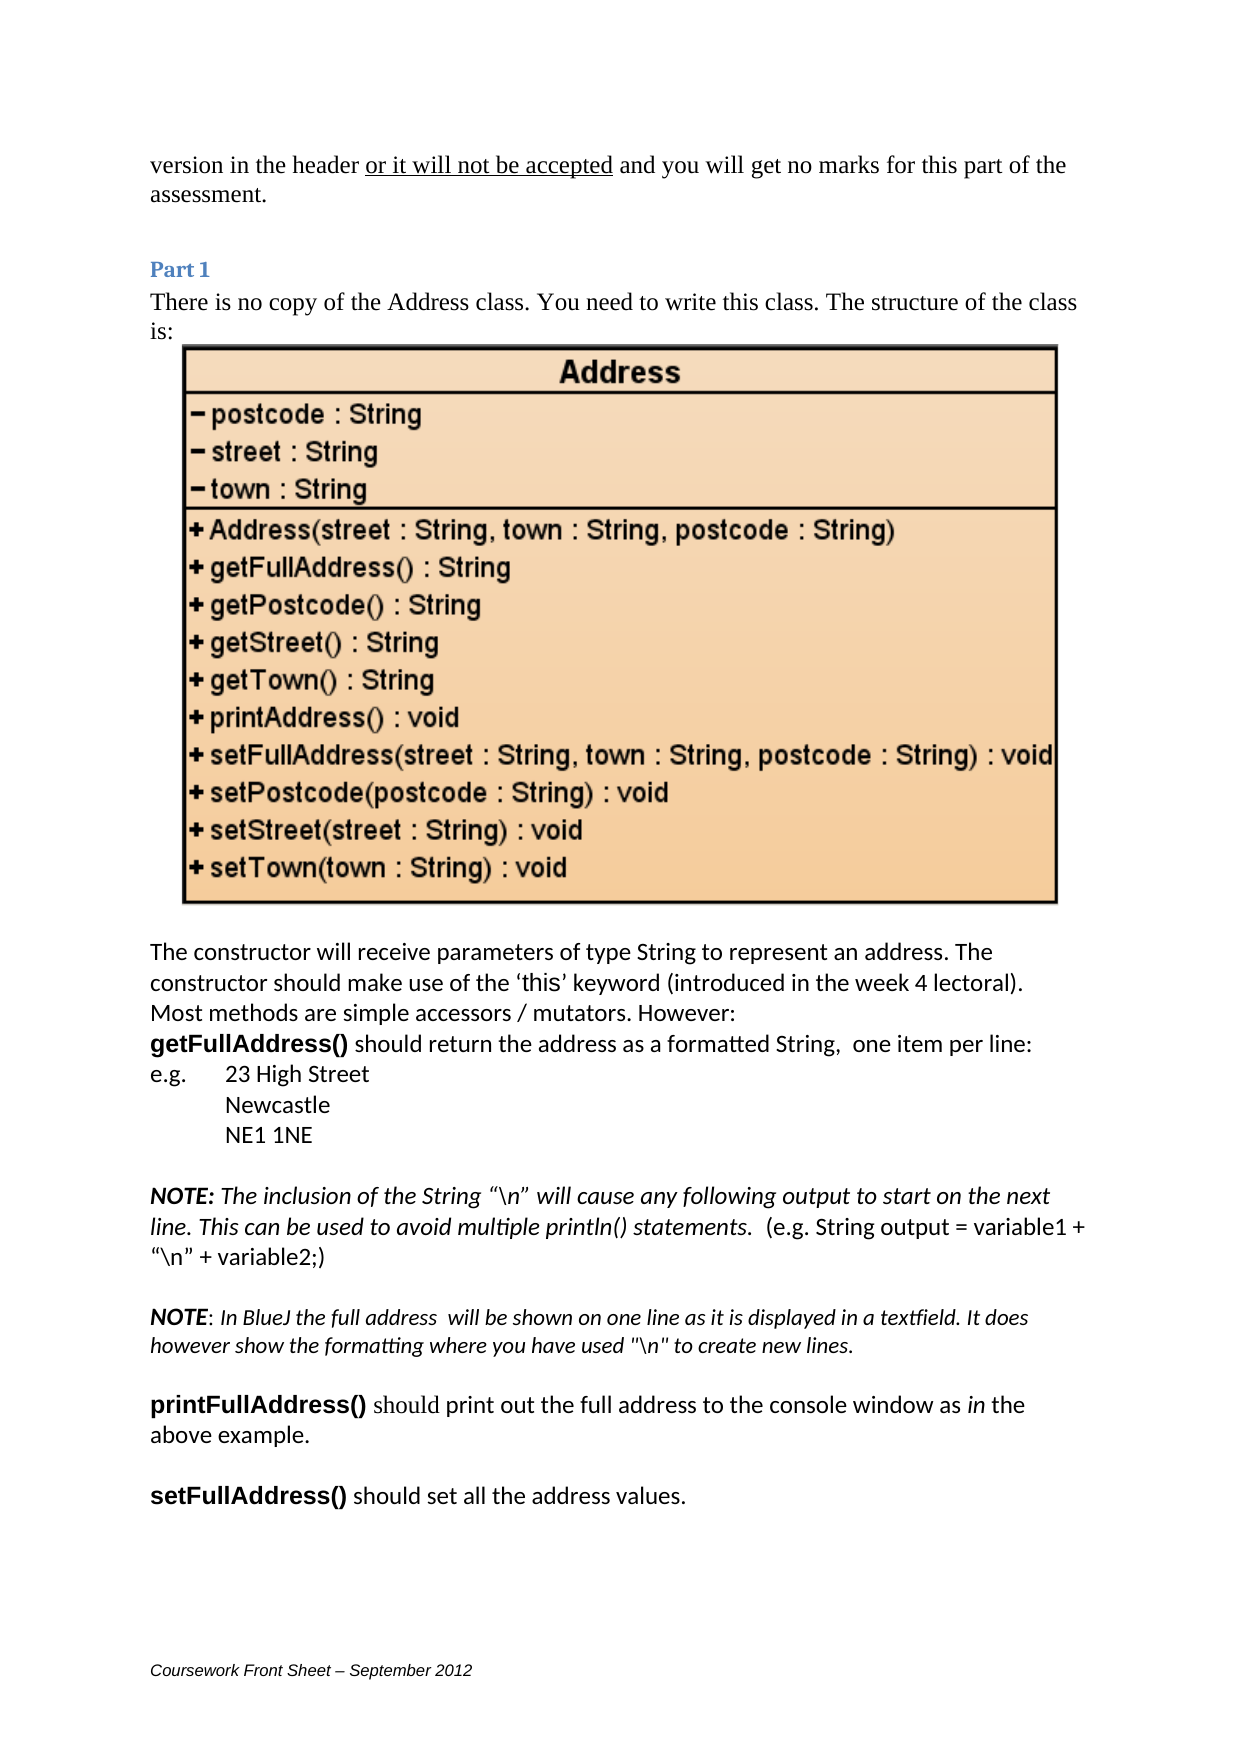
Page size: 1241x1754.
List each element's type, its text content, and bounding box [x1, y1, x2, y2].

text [150, 150, 1090, 207]
text printFullAddress() should print out the full address to the console window as in the above example. [150, 1389, 1090, 1450]
text NE1 1NE [150, 1119, 1090, 1150]
text The constructor will receive parameters of type String to represent an address. The constructor should make use of the ‘this’ keyword (introduced in the week 4 lectoral). [150, 936, 1090, 997]
text getFullAddress() should return the address as a formatted String, one item per line: [150, 1028, 1090, 1058]
text NOTE: The inclusion of the String “\n” will cause any following output to start on the next line. This can be used to avoid multiple println() statements. (e.g. String output = variable1 + “\n” + variable2;) [150, 1180, 1090, 1272]
subtitle Part 1 [150, 257, 1090, 283]
text setFullAddress() should set all the address values. [150, 1480, 1090, 1511]
text There is no copy of the Address class. You need to write this class. The structure of the class is: [150, 287, 1090, 345]
picture [181, 344, 1059, 906]
text Most methods are simple accessors / mutators. However: [150, 997, 1090, 1028]
text Newcastle [150, 1089, 1090, 1119]
text NOTE: In BlueJ the full address will be shown on one line as it is displayed in a textfield. It does however show the formatting where you have used "\n" to create new lines. [150, 1301, 1090, 1360]
text e.g. 23 High Street [150, 1058, 1090, 1089]
